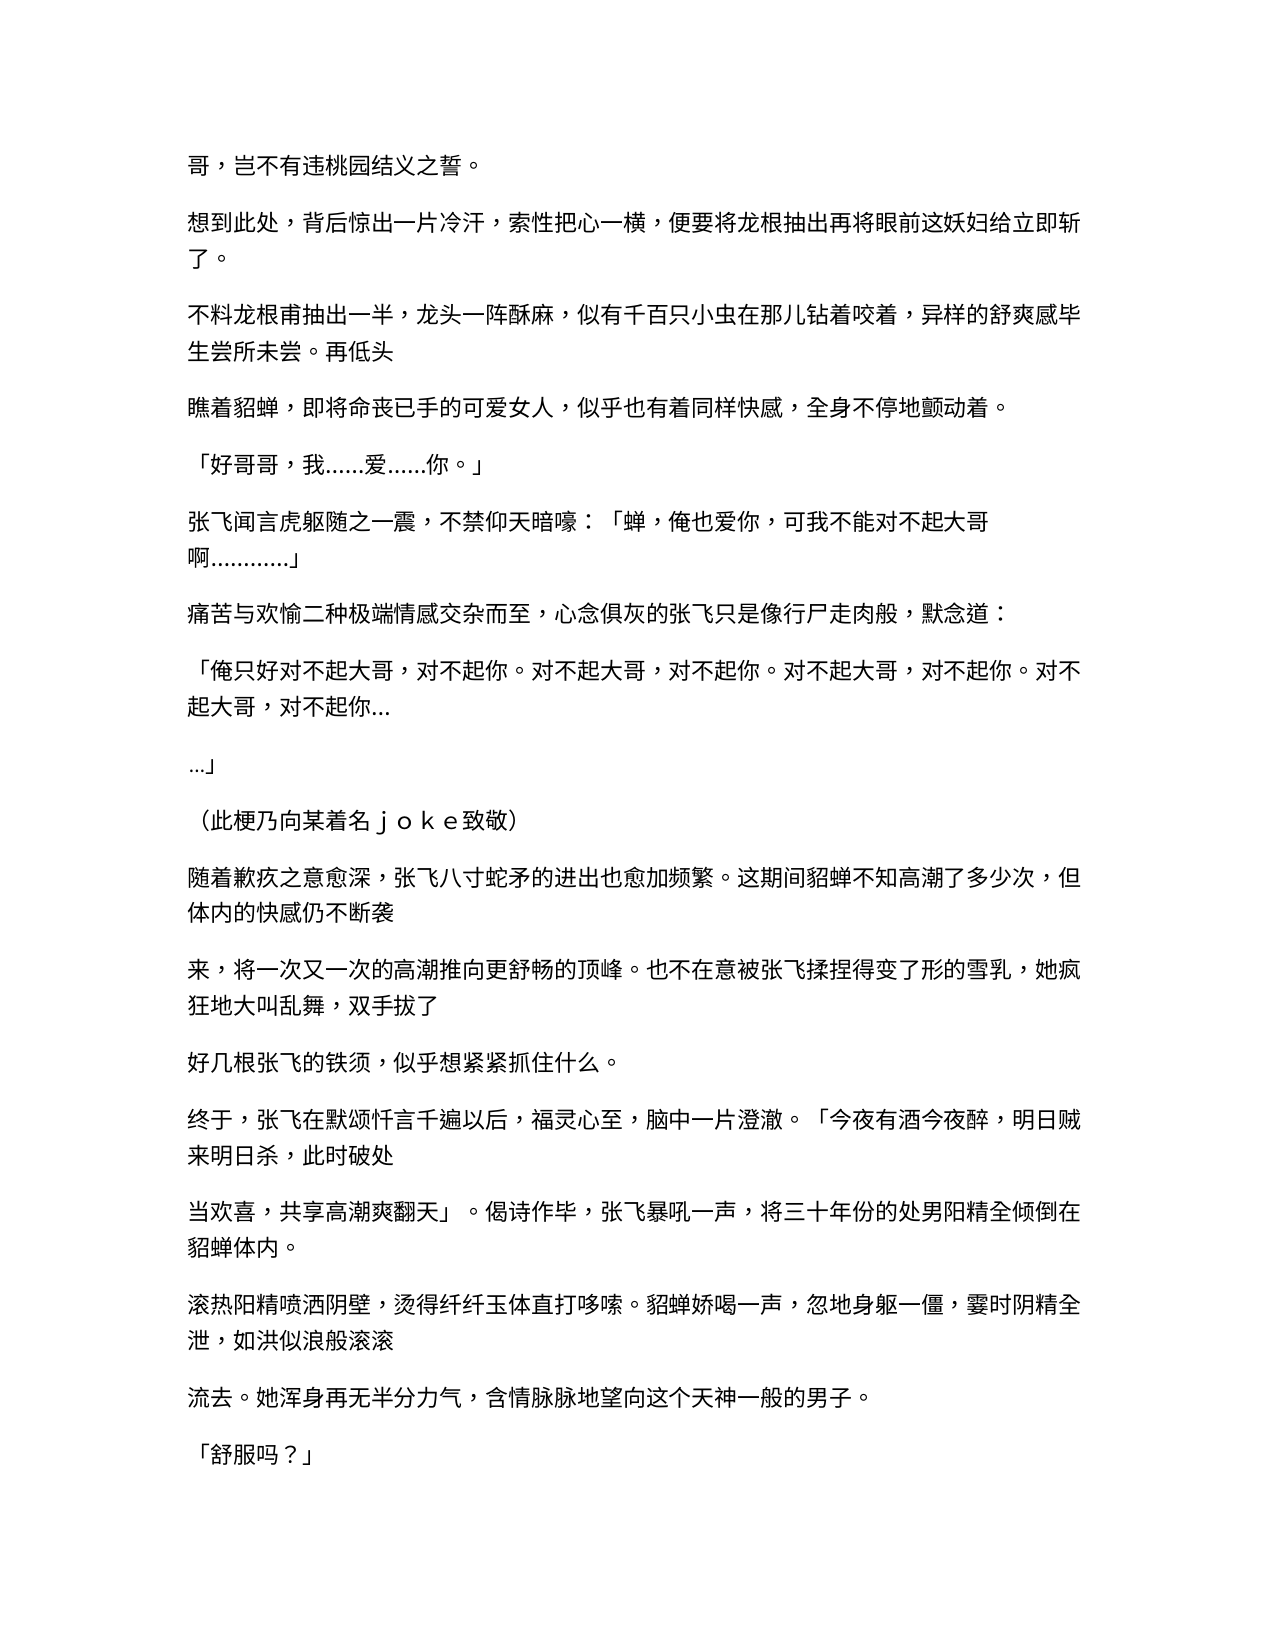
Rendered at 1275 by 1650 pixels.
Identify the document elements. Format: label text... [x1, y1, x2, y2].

text 流去。她浑身再无半分力气，含情脉脉地望向这个天神一般的男子。 [187, 1382, 1087, 1413]
text …」 [187, 748, 1087, 779]
text 来，将一次又一次的高潮推向更舒畅的顶峰。也不在意被张飞揉捏得变了形的雪乳，她疯狂地大叫乱舞，双手拔了 [187, 954, 1087, 1021]
text 好几根张飞的铁须，似乎想紧紧抓住什么。 [187, 1047, 1087, 1078]
text 滚热阳精喷洒阴壁，烫得纤纤玉体直打哆嗦。貂蝉娇喝一声，忽地身躯一僵，霎时阴精全泄，如洪似浪般滚滚 [187, 1289, 1087, 1356]
text 张飞闻言虎躯随之一震，不禁仰天暗嚎：「蝉，俺也爱你，可我不能对不起大哥啊…………」 [187, 506, 1087, 573]
text 当欢喜，共享高潮爽翻天」。偈诗作毕，张飞暴吼一声，将三十年份的处男阳精全倾倒在貂蝉体内。 [187, 1196, 1087, 1263]
text 不料龙根甫抽出一半，龙头一阵酥麻，似有千百只小虫在那儿钻着咬着，异样的舒爽感毕生尝所未尝。再低头 [187, 299, 1087, 367]
text 哥，岂不有违桃园结义之誓。 [187, 150, 1087, 181]
text 终于，张飞在默颂忏言千遍以后，福灵心至，脑中一片澄澈。「今夜有酒今夜醉，明日贼来明日杀，此时破处 [187, 1104, 1087, 1171]
text 「舒服吗？」 [187, 1438, 1087, 1470]
text 痛苦与欢愉二种极端情感交杂而至，心念俱灰的张飞只是像行尸走肉般，默念道： [187, 598, 1087, 630]
text （此梗乃向某着名ｊｏｋｅ致敬） [187, 805, 1087, 836]
text 「好哥哥，我……爱……你。」 [187, 449, 1087, 480]
text 瞧着貂蝉，即将命丧已手的可爱女人，似乎也有着同样快感，全身不停地颤动着。 [187, 392, 1087, 423]
text 「俺只好对不起大哥，对不起你。对不起大哥，对不起你。对不起大哥，对不起你。对不起大哥，对不起你… [187, 655, 1087, 722]
text 想到此处，背后惊出一片冷汗，索性把心一横，便要将龙根抽出再将眼前这妖妇给立即斩了。 [187, 207, 1087, 274]
text 随着歉疚之意愈深，张飞八寸蛇矛的进出也愈加频繁。这期间貂蝉不知高潮了多少次，但体内的快感仍不断袭 [187, 861, 1087, 929]
